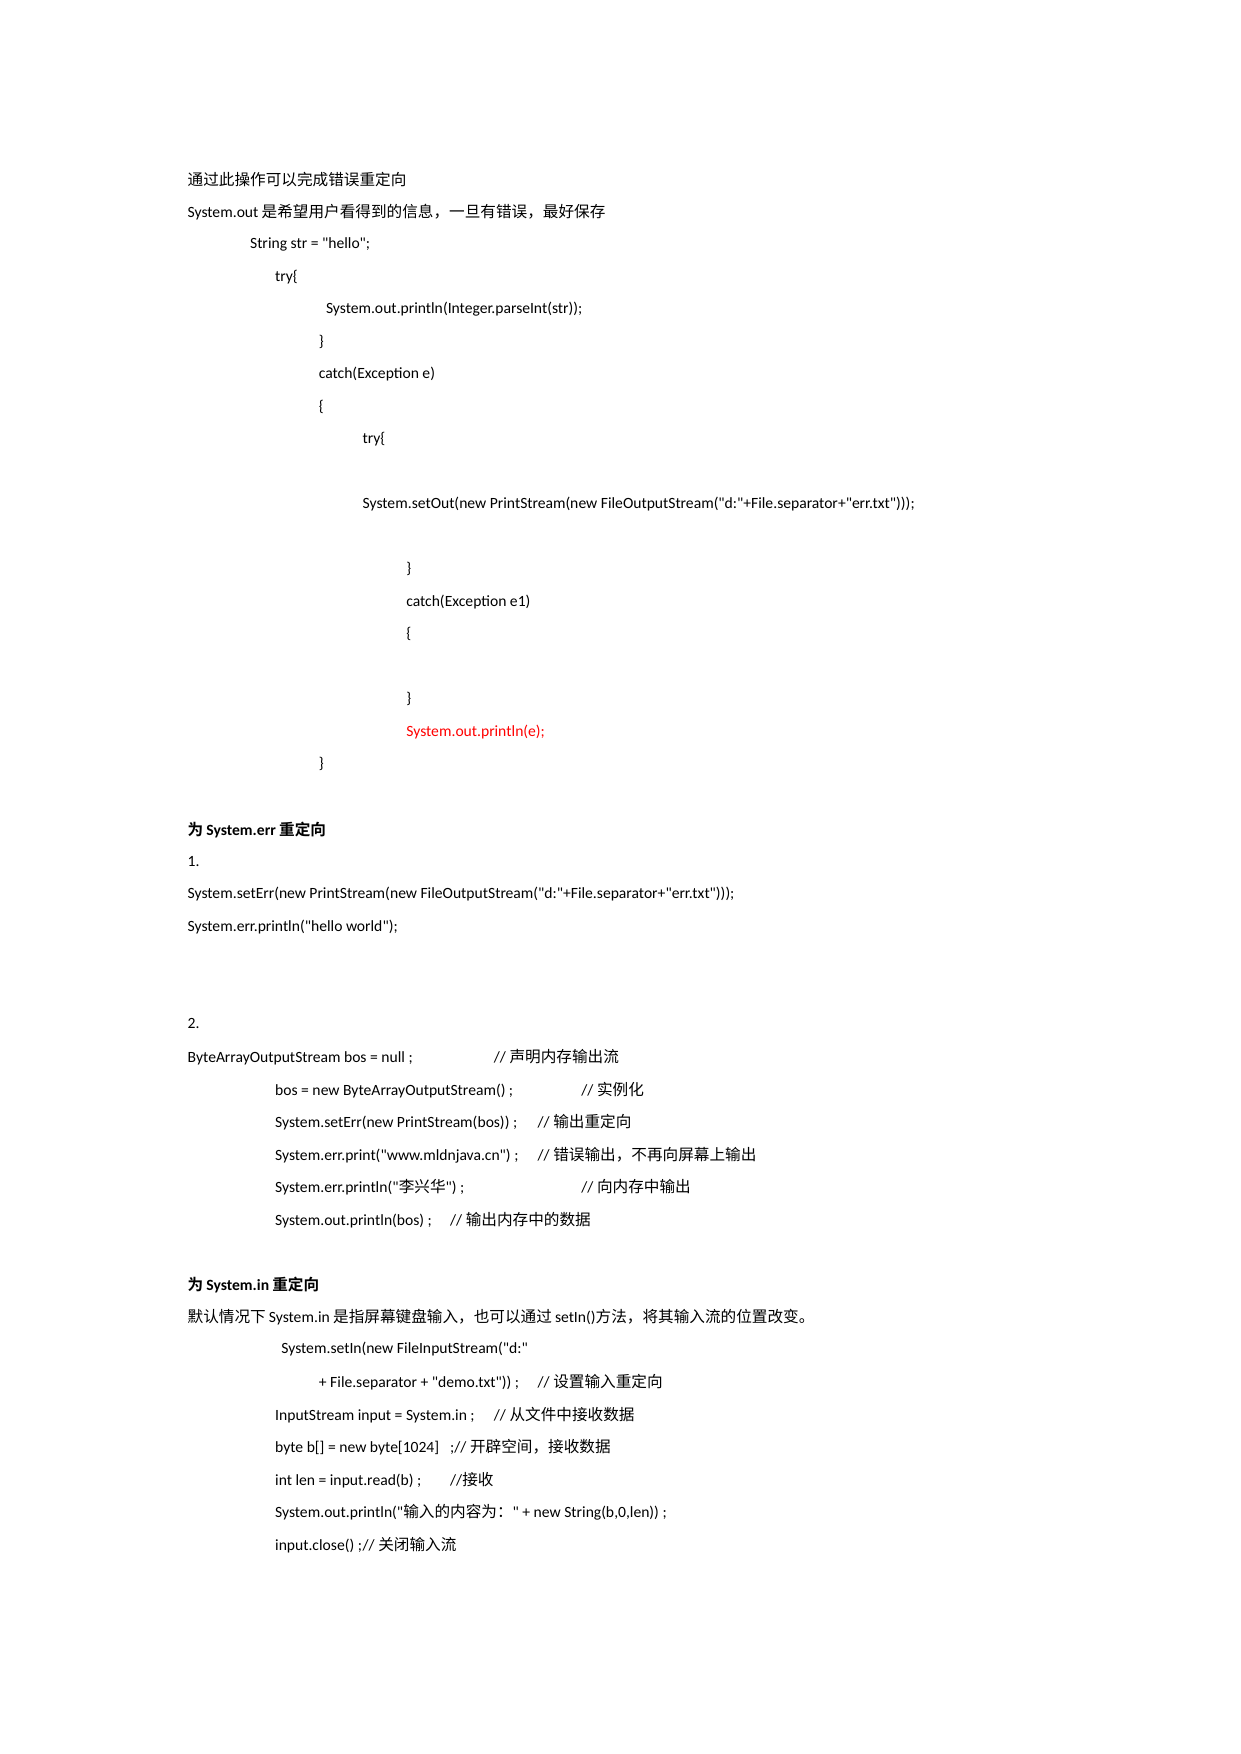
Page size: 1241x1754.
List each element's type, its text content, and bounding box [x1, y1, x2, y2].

text try{ [187, 422, 1053, 454]
text System.setErr(new PrintStream(bos)) ; // 输出重定向 [187, 1104, 1053, 1137]
text System.setErr(new PrintStream(new FileOutputStream("d:"+File.separator+"err.txt"))); [187, 877, 1053, 909]
text { [187, 617, 1053, 649]
text } [187, 682, 1053, 714]
text ByteArrayOutputStream bos = null ; // 声明内存输出流 [187, 1039, 1053, 1072]
text } [187, 324, 1053, 357]
text } [187, 552, 1053, 584]
text 2. [187, 1007, 1053, 1039]
text System.out是希望用户看得到的信息，一旦有错误，最好保存 [187, 194, 1053, 227]
text System.out.println(bos) ; // 输出内存中的数据 [187, 1202, 1053, 1234]
text 通过此操作可以完成错误重定向 [187, 162, 1053, 194]
text catch(Exception e1) [187, 584, 1053, 617]
text System.out.println(Integer.parseInt(str)); [187, 292, 1053, 324]
text try{ [187, 259, 1053, 292]
text 为System.err重定向 [187, 812, 1053, 844]
text System.setIn(new FileInputStream("d:" [187, 1332, 1053, 1364]
text catch(Exception e) [187, 357, 1053, 389]
text bos = new ByteArrayOutputStream() ; // 实例化 [187, 1072, 1053, 1104]
text System.setOut(new PrintStream(new FileOutputStream("d:"+File.separator+"err.txt"))); [187, 487, 1053, 519]
text System.err.println("hello world"); [187, 909, 1053, 942]
text System.err.println("李兴华") ; // 向内存中输出 [187, 1169, 1053, 1202]
text } [187, 747, 1053, 779]
text System.out.println(e); [187, 714, 1053, 747]
text System.out.println("输入的内容为：" + new String(b,0,len)) ; [187, 1494, 1053, 1527]
text InputStream input = System.in ; // 从文件中接收数据 [187, 1397, 1053, 1429]
text 为System.in重定向 [187, 1267, 1053, 1299]
text input.close() ; // 关闭输入流 [187, 1527, 1053, 1559]
text 1. [187, 844, 1053, 877]
text int len = input.read(b) ; //接收 [187, 1462, 1053, 1494]
text + File.separator + "demo.txt")) ; // 设置输入重定向 [187, 1364, 1053, 1397]
text { [187, 389, 1053, 422]
text byte b[] = new byte[1024] ;// 开辟空间，接收数据 [187, 1429, 1053, 1462]
text String str = "hello"; [187, 227, 1053, 259]
text 默认情况下System.in是指屏幕键盘输入，也可以通过setIn()方法，将其输入流的位置改变。 [187, 1299, 1053, 1332]
text System.err.print("www.mldnjava.cn") ; // 错误输出，不再向屏幕上输出 [187, 1137, 1053, 1169]
